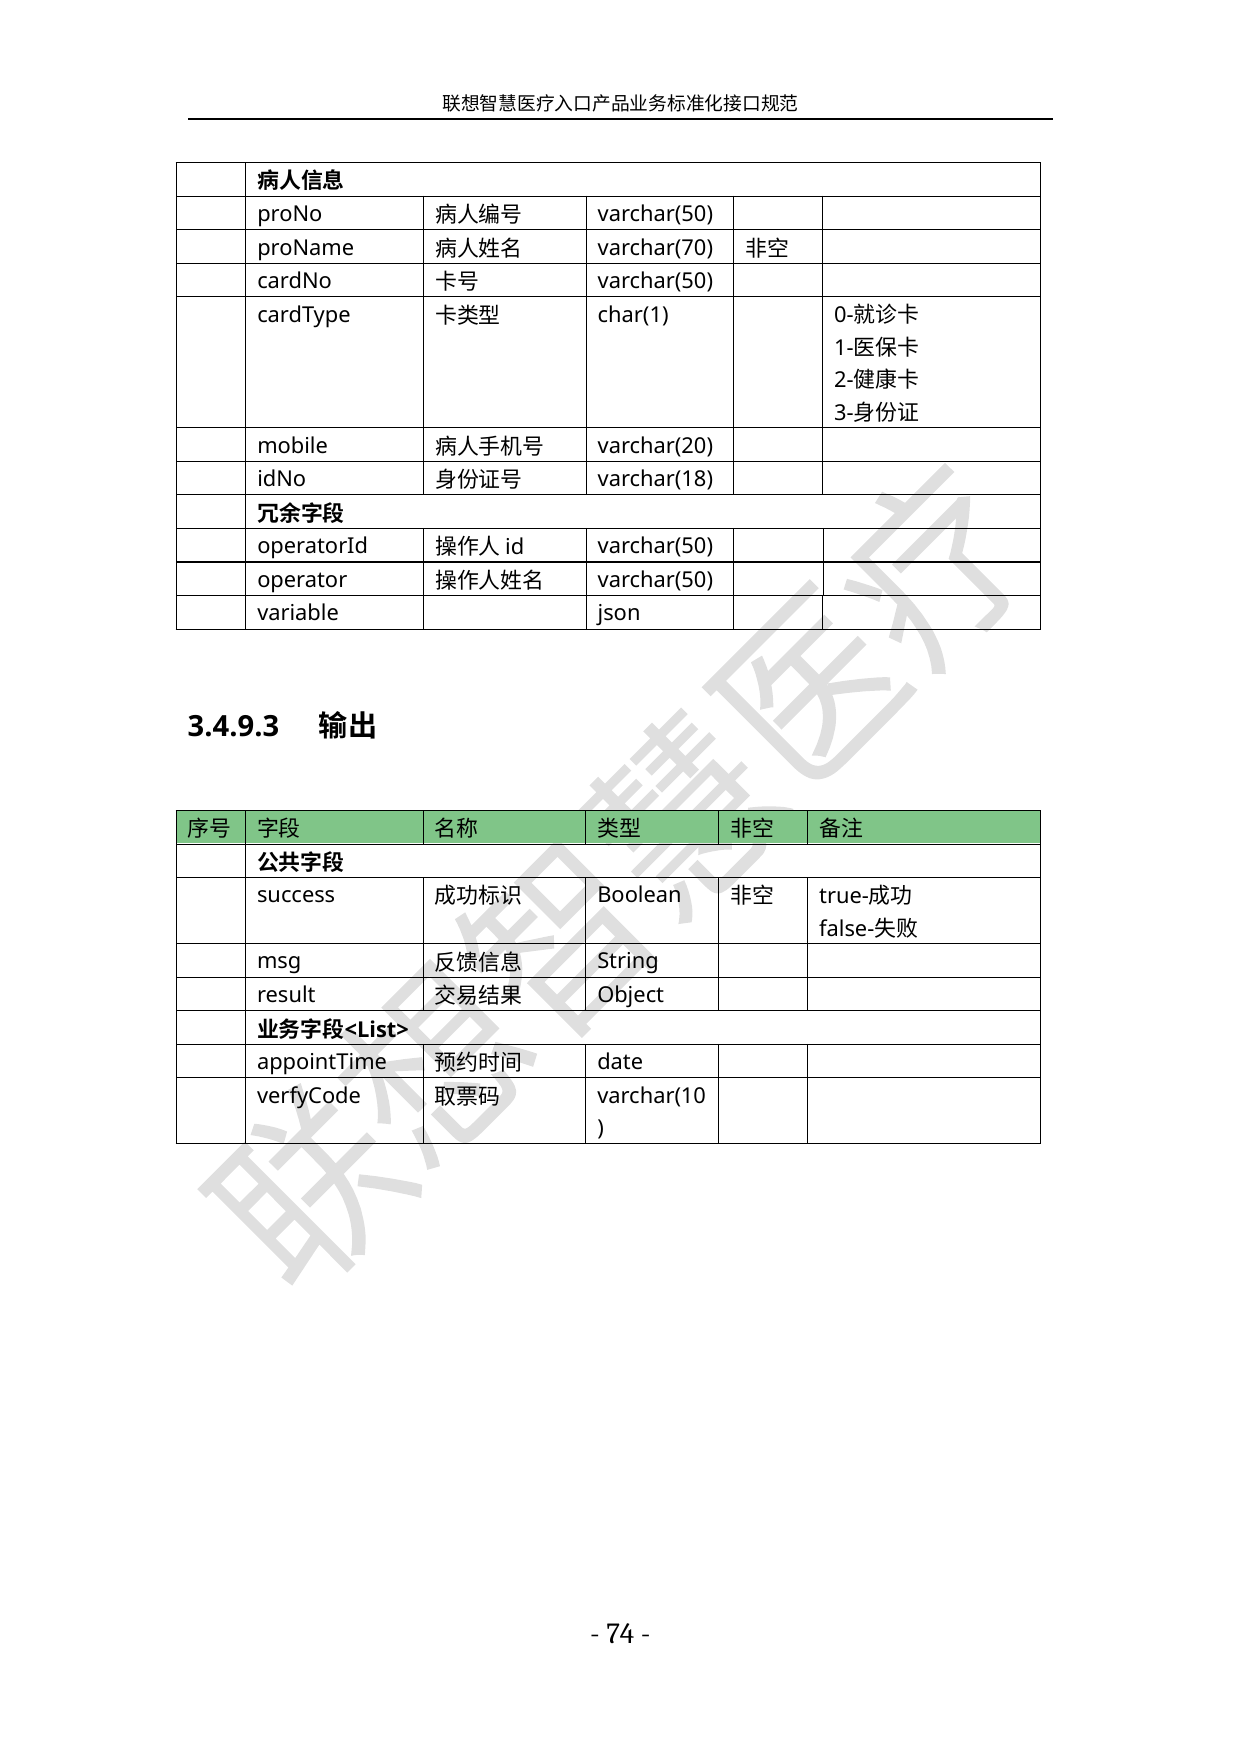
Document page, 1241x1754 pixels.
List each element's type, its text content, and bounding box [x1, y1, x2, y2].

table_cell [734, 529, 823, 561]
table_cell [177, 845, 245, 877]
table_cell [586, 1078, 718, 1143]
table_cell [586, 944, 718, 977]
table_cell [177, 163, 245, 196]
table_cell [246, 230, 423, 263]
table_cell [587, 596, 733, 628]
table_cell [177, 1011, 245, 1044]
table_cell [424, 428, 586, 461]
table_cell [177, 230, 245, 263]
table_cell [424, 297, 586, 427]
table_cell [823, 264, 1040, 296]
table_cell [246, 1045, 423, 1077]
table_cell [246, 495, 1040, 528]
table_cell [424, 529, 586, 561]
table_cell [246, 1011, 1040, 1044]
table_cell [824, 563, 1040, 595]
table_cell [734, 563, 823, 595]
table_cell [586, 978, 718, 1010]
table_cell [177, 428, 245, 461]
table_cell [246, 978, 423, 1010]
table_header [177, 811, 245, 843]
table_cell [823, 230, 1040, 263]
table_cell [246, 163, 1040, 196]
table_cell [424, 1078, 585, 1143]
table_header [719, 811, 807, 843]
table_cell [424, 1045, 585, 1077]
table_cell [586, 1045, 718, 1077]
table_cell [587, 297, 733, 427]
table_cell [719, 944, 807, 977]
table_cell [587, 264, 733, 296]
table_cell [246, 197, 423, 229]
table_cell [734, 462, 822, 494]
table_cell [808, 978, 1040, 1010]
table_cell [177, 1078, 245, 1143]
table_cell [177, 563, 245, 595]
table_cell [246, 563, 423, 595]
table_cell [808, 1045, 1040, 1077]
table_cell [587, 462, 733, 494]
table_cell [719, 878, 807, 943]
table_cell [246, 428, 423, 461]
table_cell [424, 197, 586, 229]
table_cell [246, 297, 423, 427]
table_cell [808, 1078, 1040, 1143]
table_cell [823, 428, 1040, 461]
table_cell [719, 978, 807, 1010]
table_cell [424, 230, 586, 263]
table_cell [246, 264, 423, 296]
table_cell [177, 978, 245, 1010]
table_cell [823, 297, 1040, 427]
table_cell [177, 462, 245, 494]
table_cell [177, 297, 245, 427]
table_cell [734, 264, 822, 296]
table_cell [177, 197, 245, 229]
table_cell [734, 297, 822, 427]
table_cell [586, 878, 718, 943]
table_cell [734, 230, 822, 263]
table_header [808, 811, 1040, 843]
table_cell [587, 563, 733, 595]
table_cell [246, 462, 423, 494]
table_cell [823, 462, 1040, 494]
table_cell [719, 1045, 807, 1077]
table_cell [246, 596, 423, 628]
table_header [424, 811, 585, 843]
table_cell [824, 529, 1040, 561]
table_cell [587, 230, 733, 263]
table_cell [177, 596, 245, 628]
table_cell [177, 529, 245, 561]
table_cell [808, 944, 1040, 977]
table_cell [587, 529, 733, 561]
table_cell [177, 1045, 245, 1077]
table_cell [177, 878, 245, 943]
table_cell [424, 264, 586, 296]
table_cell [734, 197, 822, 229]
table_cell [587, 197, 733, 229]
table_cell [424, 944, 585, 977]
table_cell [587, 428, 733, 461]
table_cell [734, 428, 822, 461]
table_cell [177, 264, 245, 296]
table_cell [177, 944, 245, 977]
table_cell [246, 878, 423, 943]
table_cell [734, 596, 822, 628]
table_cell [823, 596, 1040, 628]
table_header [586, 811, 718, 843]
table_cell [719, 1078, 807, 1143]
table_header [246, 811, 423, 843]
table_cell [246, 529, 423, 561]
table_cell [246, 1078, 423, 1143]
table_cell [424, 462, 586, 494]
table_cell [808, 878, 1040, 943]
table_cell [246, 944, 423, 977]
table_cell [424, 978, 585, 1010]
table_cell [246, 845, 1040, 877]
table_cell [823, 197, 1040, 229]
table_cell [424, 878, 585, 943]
subtitle 输出 [187, 691, 1053, 756]
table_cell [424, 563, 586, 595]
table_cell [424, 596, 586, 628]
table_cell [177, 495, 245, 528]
